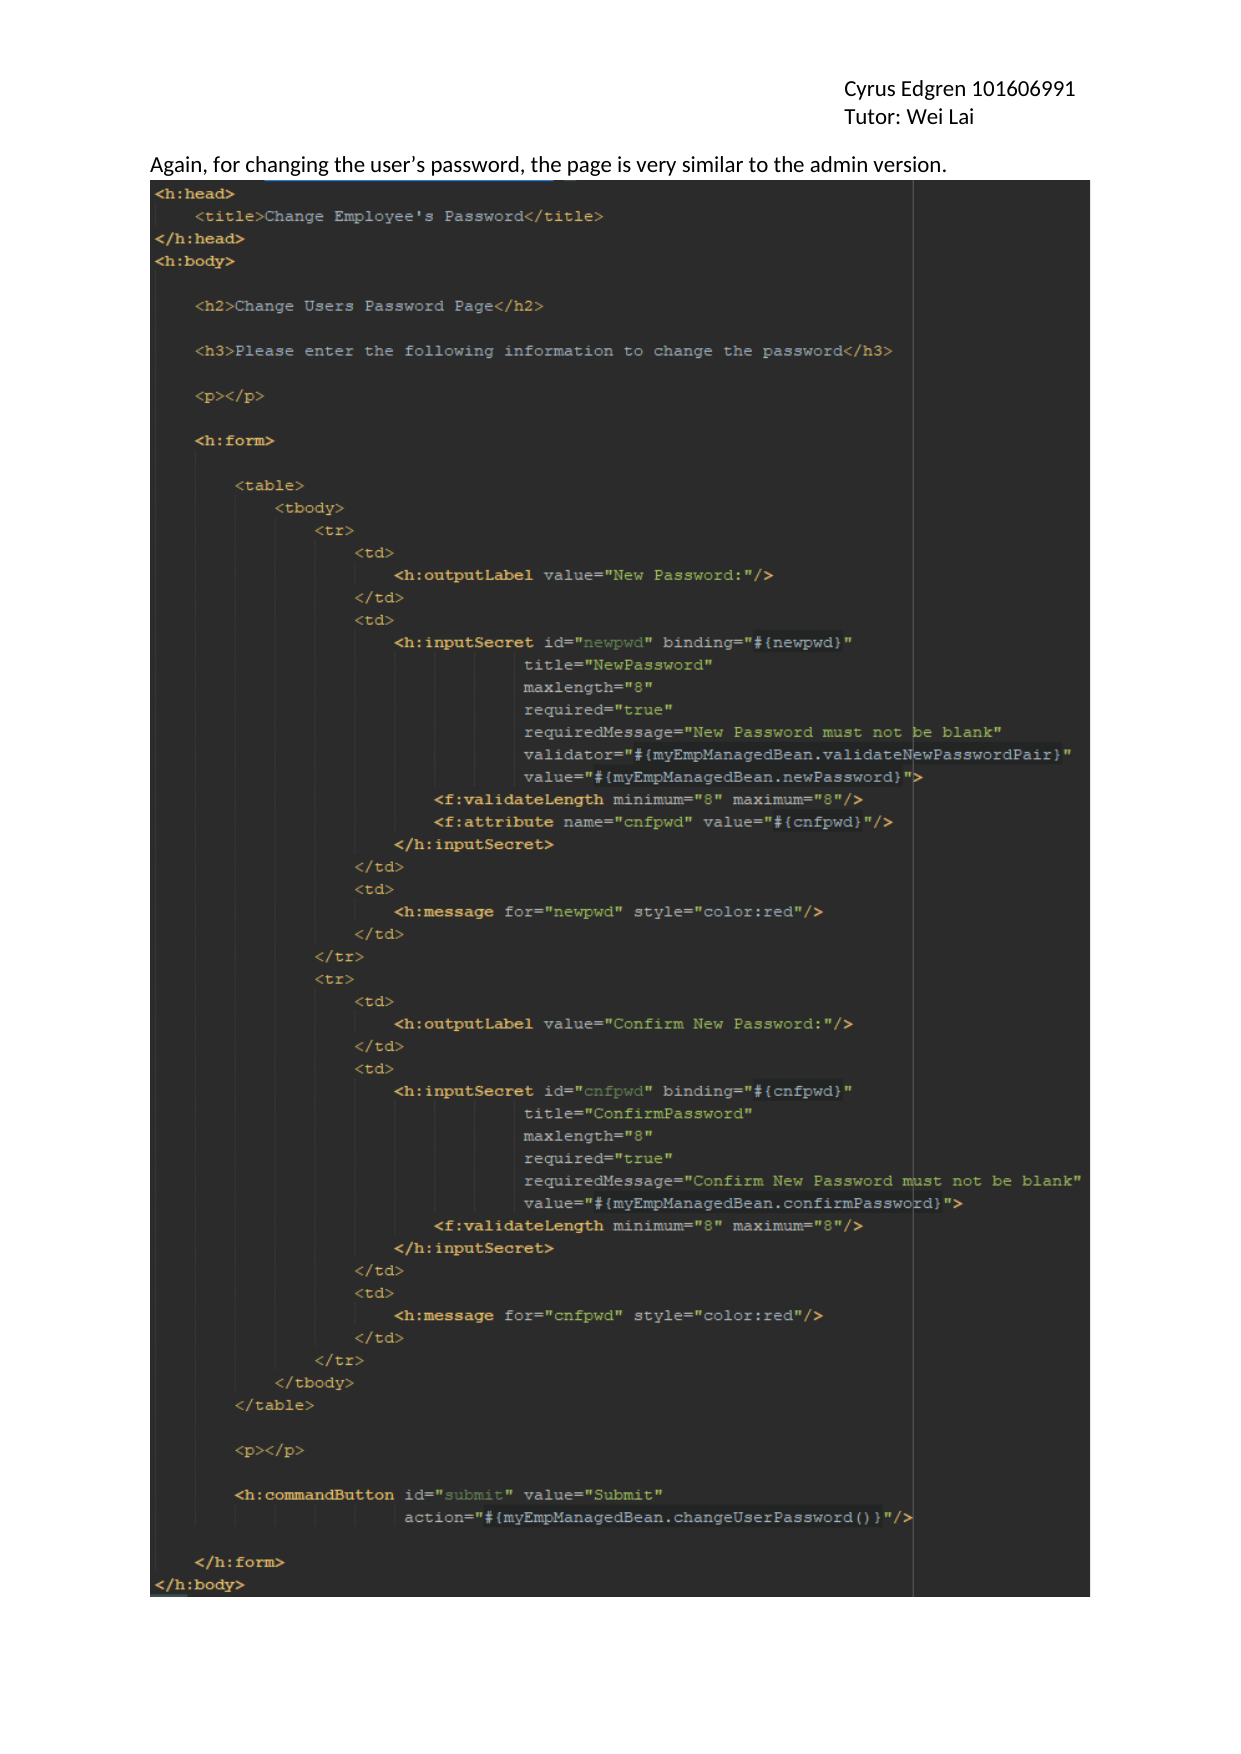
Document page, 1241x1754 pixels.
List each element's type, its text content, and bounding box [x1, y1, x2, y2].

picture [150, 180, 1091, 1597]
text Again, for changing the user’s password, the page is very similar to the admin version. [150, 150, 1090, 180]
